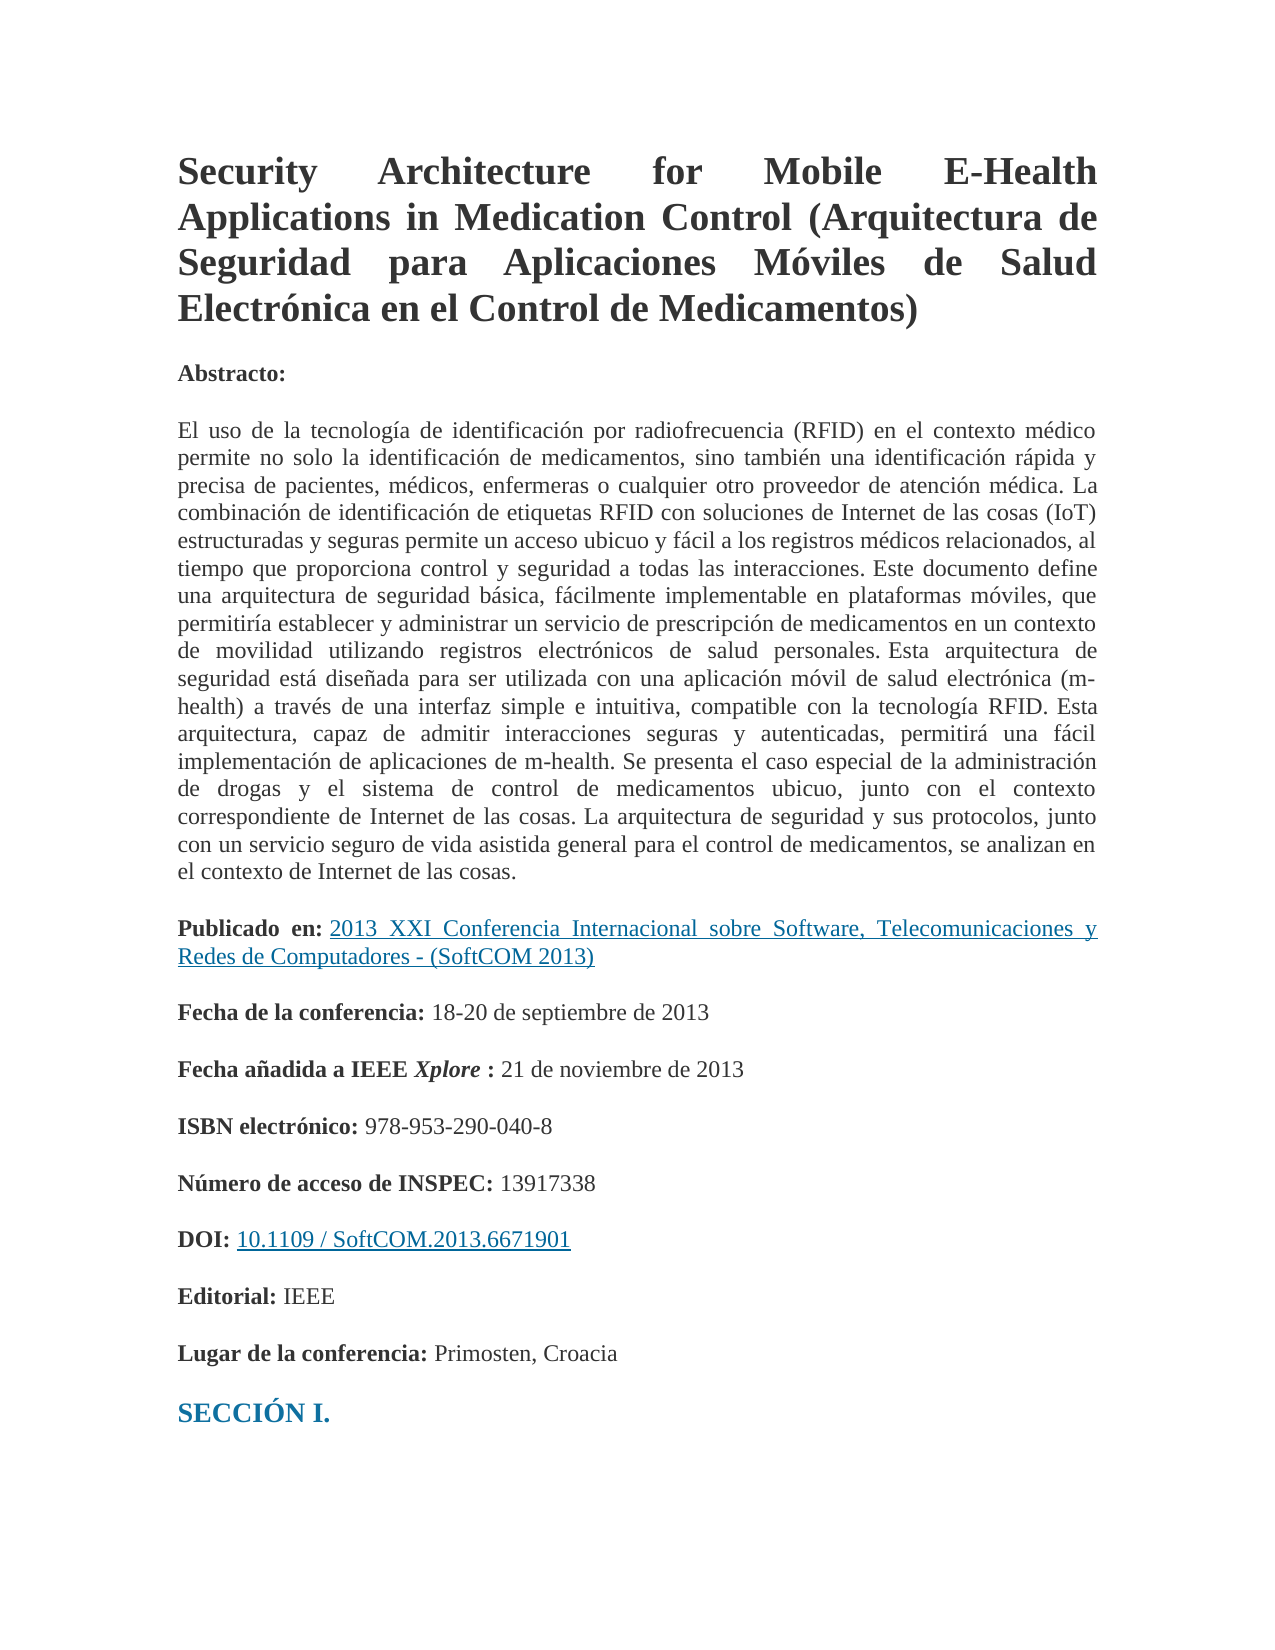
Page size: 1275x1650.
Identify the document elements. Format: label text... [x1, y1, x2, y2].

text Número de acceso de INSPEC: 13917338 [177, 1169, 1098, 1196]
text Editorial: IEEE [177, 1282, 1098, 1310]
subtitle Security Architecture for Mobile E-Health Applications in Medication Control (Arquitectura de Seguridad para Aplicaciones Móviles de Salud Electrónica en el Control de Medicamentos) [177, 148, 1098, 330]
text SECCIÓN I. [177, 1396, 1098, 1428]
text Abstracto: [177, 359, 1098, 386]
text Publicado en: 2013 XXI Conferencia Internacional sobre Software, Telecomunicaciones y Redes de Computadores - (SoftCOM 2013) [177, 914, 1098, 969]
text DOI: 10.1109 / SoftCOM.2013.6671901 [177, 1226, 1098, 1253]
text Lugar de la conferencia: Primosten, Croacia [177, 1339, 1098, 1367]
text ISBN electrónico: 978-953-290-040-8 [177, 1112, 1098, 1139]
text Fecha añadida a IEEE Xplore : 21 de noviembre de 2013 [177, 1055, 1098, 1083]
text Fecha de la conferencia: 18-20 de septiembre de 2013 [177, 998, 1098, 1026]
text El uso de la tecnología de identificación por radiofrecuencia (RFID) en el contexto médico permite no solo la identificación de medicamentos, sino también una identificación rápida y precisa de pacientes, médicos, enfermeras o cualquier otro proveedor de atención médica. La combinación de identificación de etiquetas RFID con soluciones de Internet de las cosas (IoT) estructuradas y seguras permite un acceso ubicuo y fácil a los registros médicos relacionados, al tiempo que proporciona control y seguridad a todas las interacciones. Este documento define una arquitectura de seguridad básica, fácilmente implementable en plataformas móviles, que permitiría establecer y administrar un servicio de prescripción de medicamentos en un contexto de movilidad utilizando registros electrónicos de salud personales. Esta arquitectura de seguridad está diseñada para ser utilizada con una aplicación móvil de salud electrónica (m-health) a través de una interfaz simple e intuitiva, compatible con la tecnología RFID. Esta arquitectura, capaz de admitir interacciones seguras y autenticadas, permitirá una fácil implementación de aplicaciones de m-health. Se presenta el caso especial de la administración de drogas y el sistema de control de medicamentos ubicuo, junto con el contexto correspondiente de Internet de las cosas. La arquitectura de seguridad y sus protocolos, junto con un servicio seguro de vida asistida general para el control de medicamentos, se analizan en el contexto de Internet de las cosas. [177, 416, 1098, 885]
picture [514, 1236, 520, 1247]
